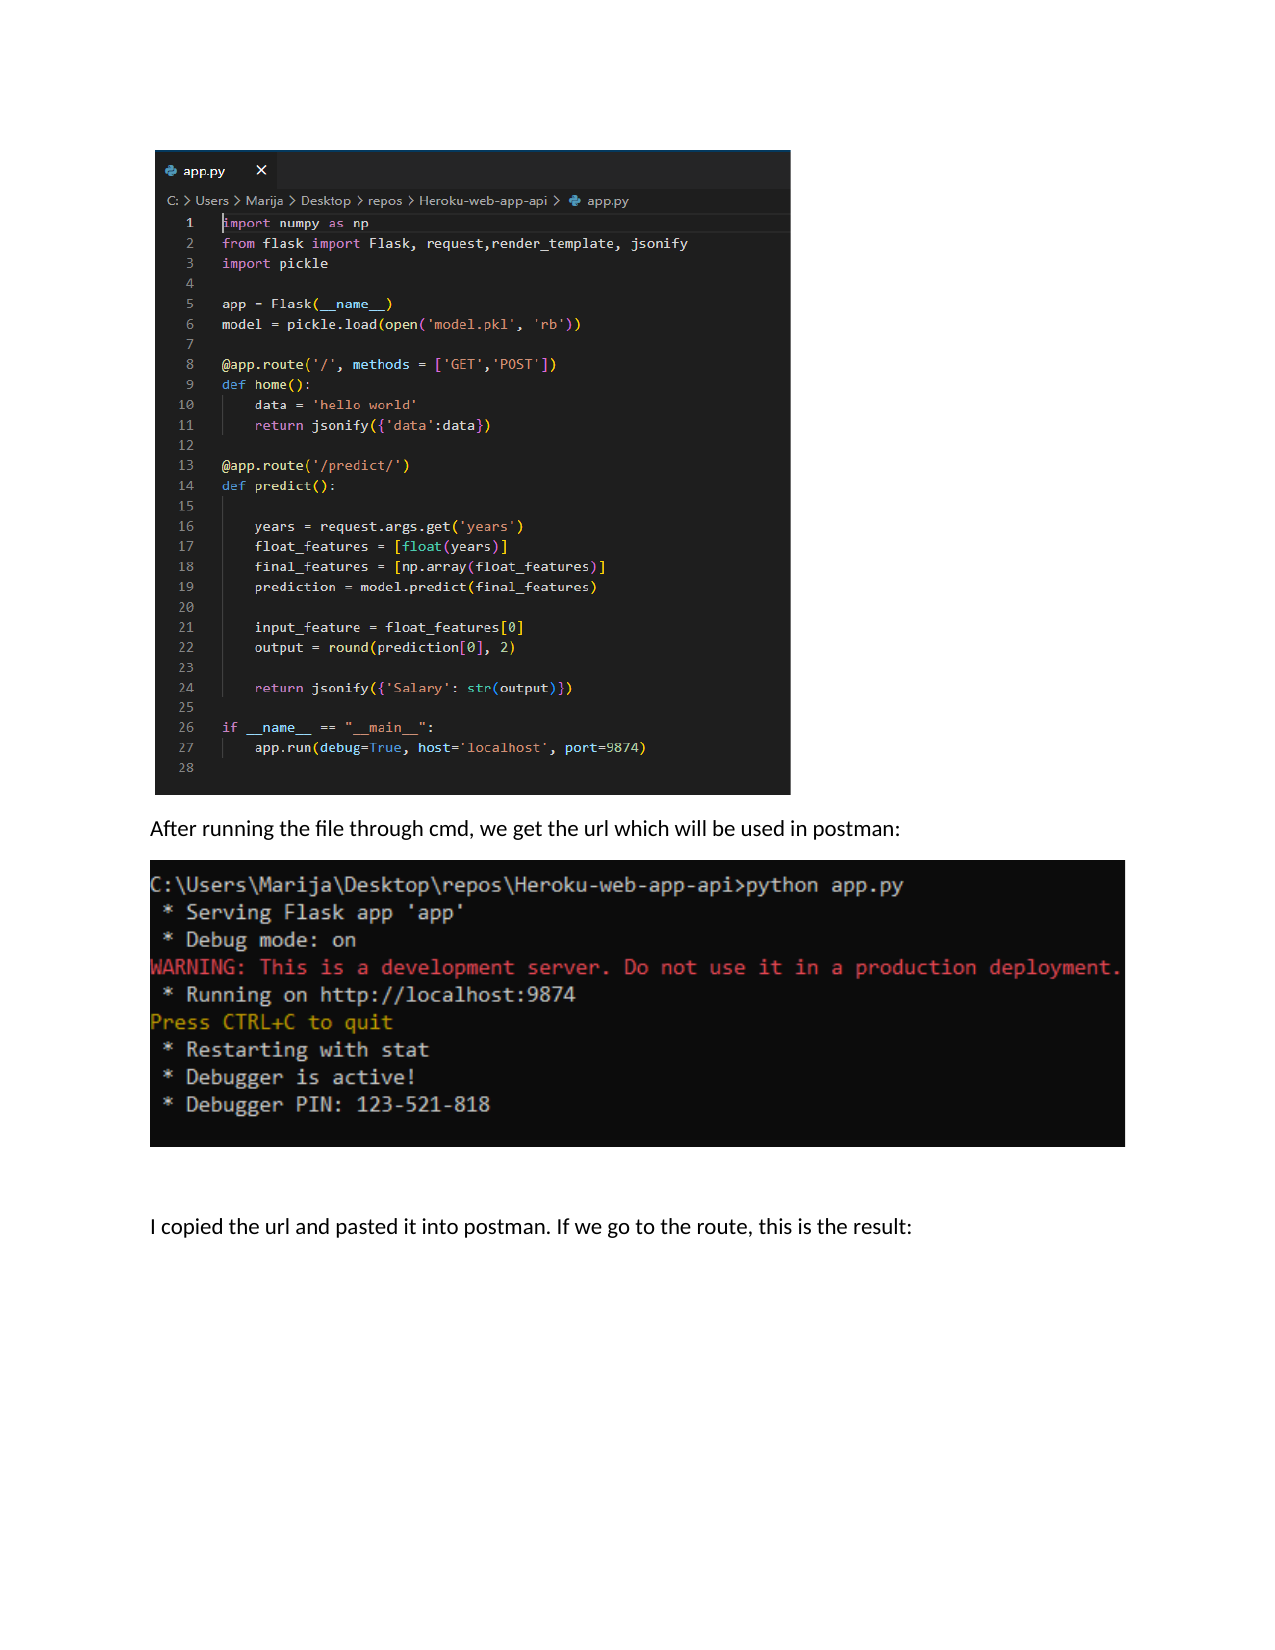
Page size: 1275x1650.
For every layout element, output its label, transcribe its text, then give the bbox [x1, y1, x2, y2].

text After running the file through cmd, we get the url which will be used in postman: [150, 814, 1125, 842]
text I copied the url and pasted it into postman. If we go to the route, this is the result: [150, 1212, 1125, 1240]
picture [150, 860, 1125, 1147]
picture [155, 150, 791, 795]
